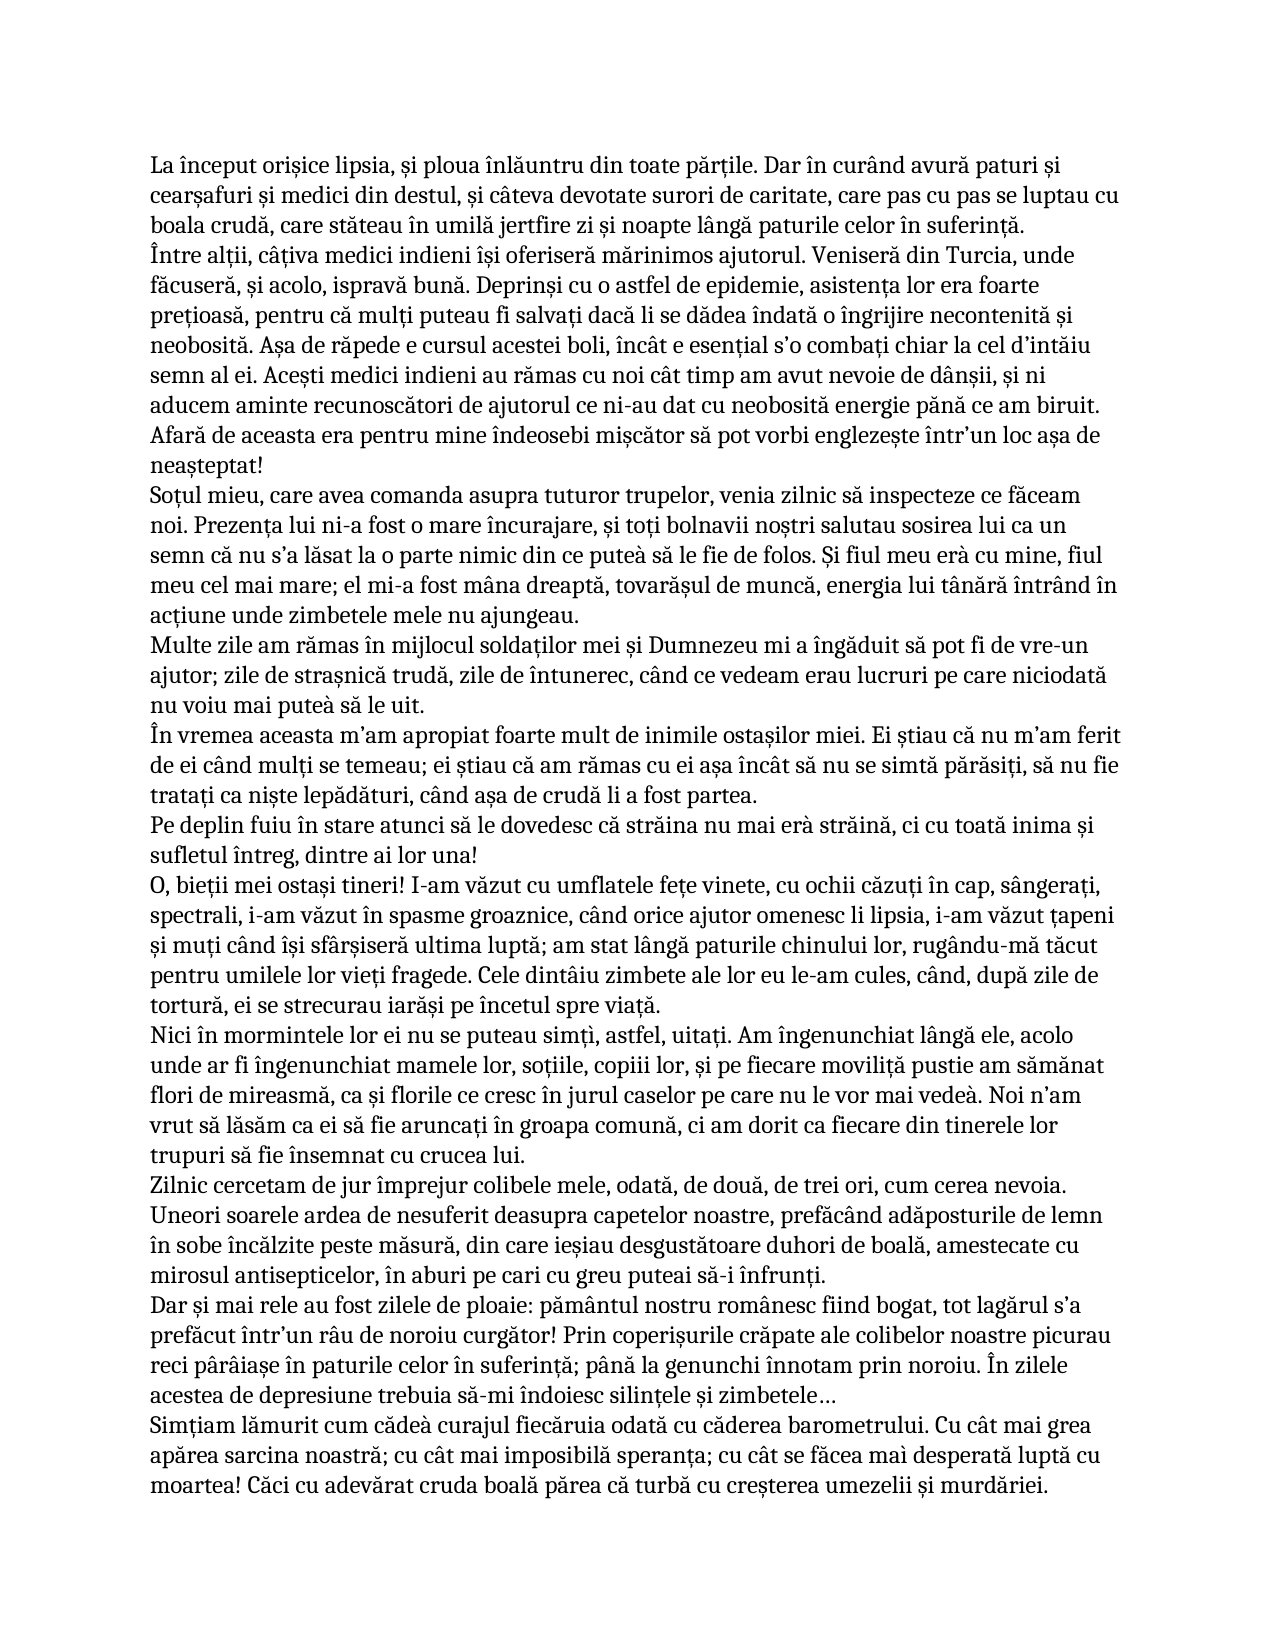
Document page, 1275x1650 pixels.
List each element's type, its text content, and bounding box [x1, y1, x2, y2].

text Simțiam lămurit cum cădeà curajul fiecăruia odată cu căderea barometrului. Cu cât mai grea apărea sarcina noastră; cu cât mai imposibilă speranța; cu cât se făcea maì desperată luptă cu moartea! Căci cu adevărat cruda boală părea că turbă cu creșterea umezelii și murdăriei. [150, 1410, 1125, 1500]
text Între alții, câțiva medici indieni își oferiseră mărinimos ajutorul. Veniseră din Turcia, unde făcuseră, și acolo, ispravă bună. Deprinși cu o astfel de epidemie, asistența lor era foarte prețioasă, pentru că mulți puteau fi salvați dacă li se dădea îndată o îngrijire necontenită și neobosită. Așa de răpede e cursul acestei boli, încât e esențial s’o combați chiar la cel d’intăiu semn al ei. Acești medici indieni au rămas cu noi cât timp am avut nevoie de dânșii, și ni aducem aminte recunoscători de ajutorul ce ni-au dat cu neobosită energie pănă ce am biruit. Afară de aceasta era pentru mine îndeosebi mișcător să pot vorbi englezește într’un loc așa de neașteptat! [150, 240, 1125, 480]
text Pe deplin fuiu în stare atunci să le dovedesc că străina nu mai erà străină, ci cu toată inima și sufletul întreg, dintre ai lor una! [150, 810, 1125, 870]
text O, bieții mei ostași tineri! I-am văzut cu umflatele fețe vinete, cu ochii căzuți în cap, sângerați, spectrali, i-am văzut în spasme groaznice, când orice ajutor omenesc li lipsia, i-am văzut țapeni și muți când își sfârșiseră ultima luptă; am stat lângă paturile chinului lor, rugându-mă tăcut pentru umilele lor vieți fragede. Cele dintâiu zimbete ale lor eu le-am cules, când, după zile de tortură, ei se strecurau iarăși pe încetul spre viață. [150, 870, 1125, 1020]
text Uneori soarele ardea de nesuferit deasupra capetelor noastre, prefăcând adăposturile de lemn în sobe încălzite peste măsură, din care ieșiau desgustătoare duhori de boală, amestecate cu mirosul antisepticelor, în aburi pe cari cu greu puteai să-i înfrunți. [150, 1200, 1125, 1290]
text La început orișice lipsia, și ploua înlăuntru din toate părțile. Dar în curând avură paturi și cearșafuri și medici din destul, și câteva devotate surori de caritate, care pas cu pas se luptau cu boala crudă, care stăteau în umilă jertfire zi și noapte lângă paturile celor în suferință. [150, 150, 1125, 240]
text Zilnic cercetam de jur împrejur colibele mele, odată, de două, de trei ori, cum cerea nevoia. [150, 1170, 1125, 1200]
text Multe zile am rămas în mijlocul soldaților mei și Dumnezeu mi a îngăduit să pot fi de vre-un ajutor; zile de strașnică trudă, zile de întunerec, când ce vedeam erau lucruri pe care niciodată nu voiu mai puteà să le uit. [150, 630, 1125, 720]
text Nici în mormintele lor ei nu se puteau simțì, astfel, uitați. Am îngenunchiat lângă ele, acolo unde ar fi îngenunchiat mamele lor, soțiile, copiii lor, și pe fiecare moviliță pustie am sămănat flori de mireasmă, ca și florile ce cresc în jurul caselor pe care nu le vor mai vedeà. Noi n’am vrut să lăsăm ca ei să fie aruncați în groapa comună, ci am dorit ca fiecare din tinerele lor trupuri să fie însemnat cu crucea lui. [150, 1020, 1125, 1170]
text În vremea aceasta m’am apropiat foarte mult de inimile ostașilor miei. Ei știau că nu m’am ferit de ei când mulți se temeau; ei știau că am rămas cu ei așa încât să nu se simtă părăsiți, să nu fie tratați ca niște lepădături, când așa de crudă li a fost partea. [150, 720, 1125, 810]
text Dar și mai rele au fost zilele de ploaie: pământul nostru românesc fiind bogat, tot lagărul s’a prefăcut într’un râu de noroiu curgător! Prin coperișurile crăpate ale colibelor noastre picurau reci pârâiașe în paturile celor în suferință; până la genunchi înnotam prin noroiu. În zilele acestea de depresiune trebuia să-mi îndoiesc silințele și zimbetele… [150, 1290, 1125, 1410]
text Soțul mieu, care avea comanda asupra tuturor trupelor, venia zilnic să inspecteze ce făceam noi. Prezența lui ni-a fost o mare încurajare, și toți bolnavii noștri salutau sosirea lui ca un semn că nu s’a lăsat la o parte nimic din ce puteà să le fie de folos. Și fiul meu erà cu mine, fiul meu cel mai mare; el mi-a fost mâna dreaptă, tovarășul de muncă, energia lui tânără întrând în acțiune unde zimbetele mele nu ajungeau. [150, 480, 1125, 630]
